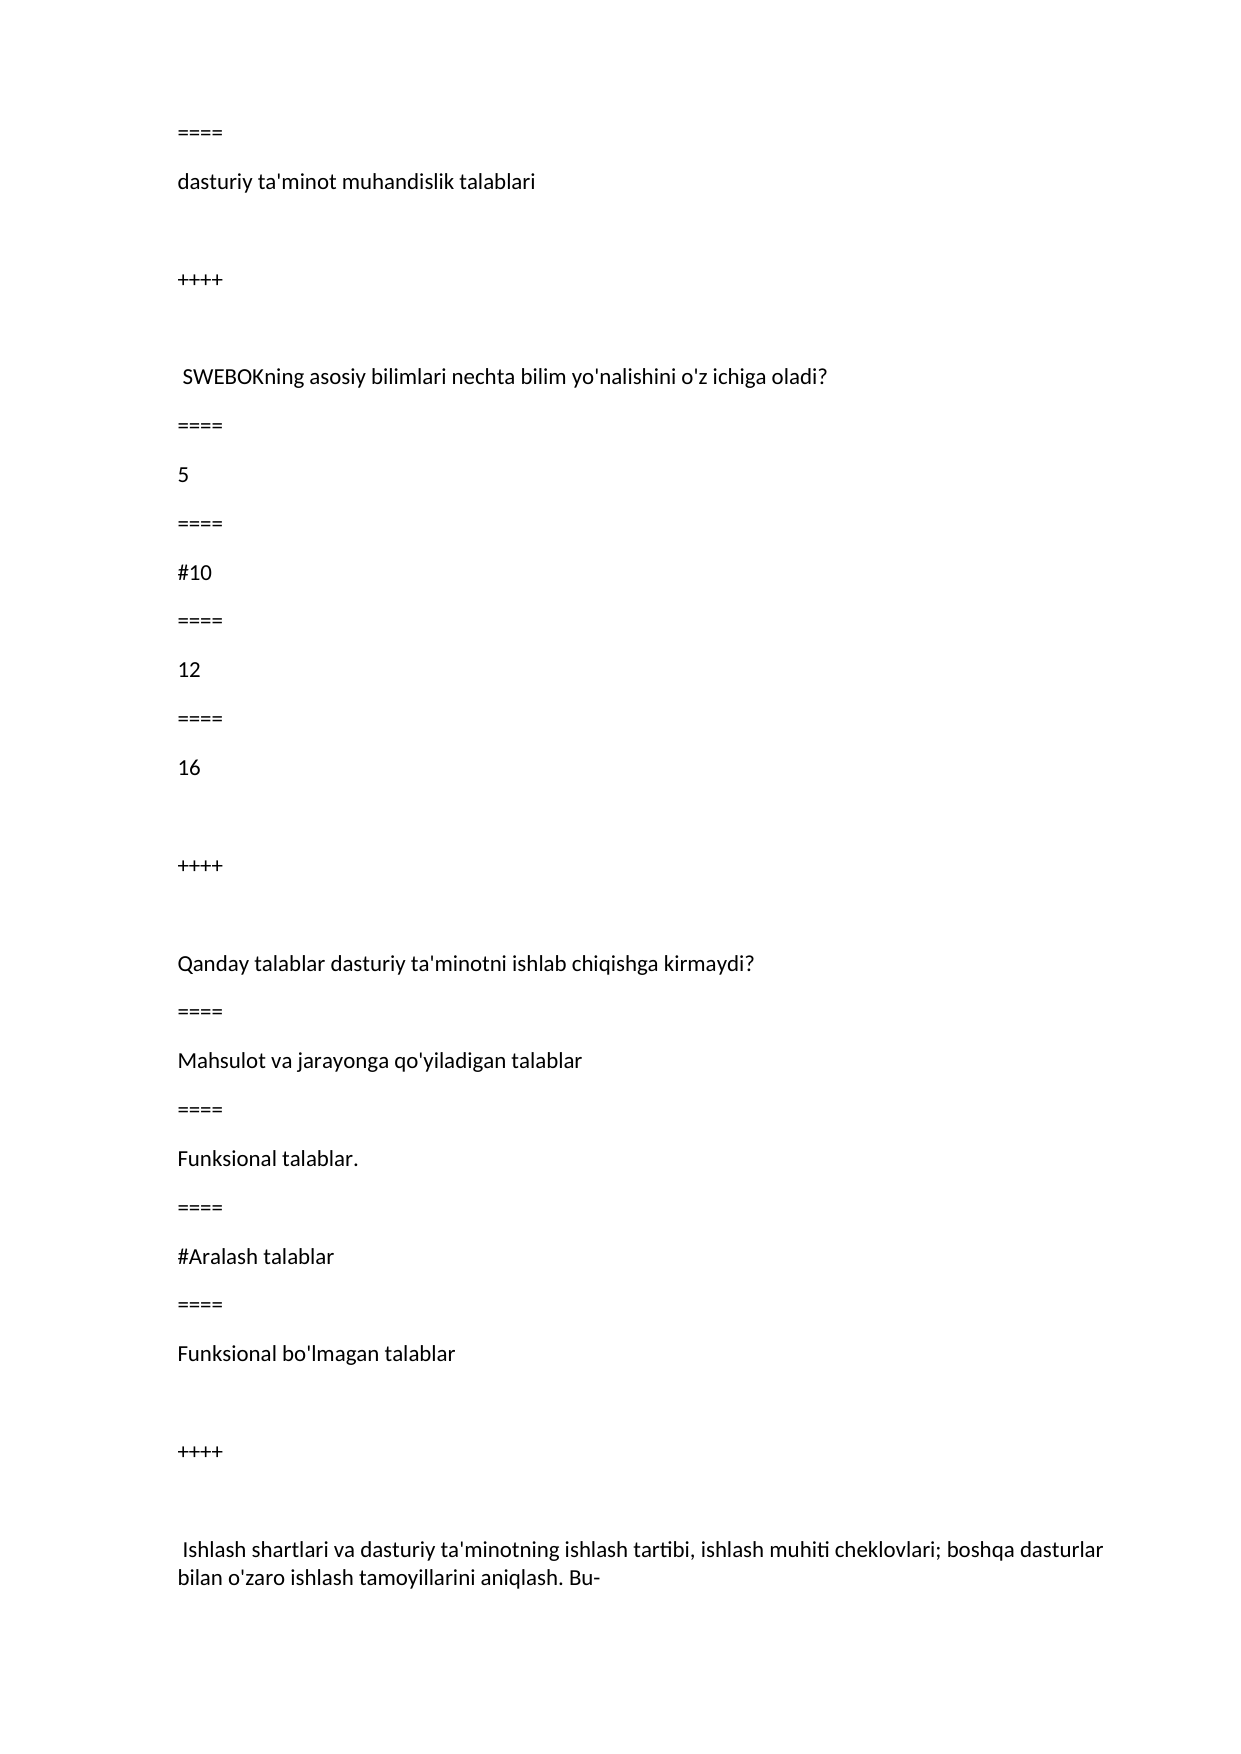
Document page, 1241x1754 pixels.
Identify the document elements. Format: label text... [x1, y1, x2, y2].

text dasturiy ta'minot muhandislik talablari [177, 167, 1152, 195]
text ++++ [177, 1437, 1152, 1465]
text ==== [177, 997, 1152, 1026]
text ==== [177, 509, 1152, 537]
text Funksional talablar. [177, 1144, 1152, 1172]
text Qanday talablar dasturiy ta'minotni ishlab chiqishga kirmaydi? [177, 949, 1152, 977]
text ==== [177, 118, 1152, 146]
text Mahsulot va jarayonga qo'yiladigan talablar [177, 1046, 1152, 1074]
text ++++ [177, 265, 1152, 293]
text ==== [177, 411, 1152, 439]
text ==== [177, 1193, 1152, 1221]
text ==== [177, 1095, 1152, 1123]
text 16 [177, 753, 1152, 781]
text Funksional bo'lmagan talablar [177, 1339, 1152, 1367]
text 12 [177, 656, 1152, 683]
text ++++ [177, 851, 1152, 879]
text SWEBOKning asosiy bilimlari nechta bilim yo'nalishini o'z ichiga oladi? [177, 362, 1152, 390]
text ==== [177, 607, 1152, 635]
text ==== [177, 1291, 1152, 1319]
text ==== [177, 704, 1152, 732]
text #Aralash talablar [177, 1242, 1152, 1270]
text 5 [177, 460, 1152, 488]
text #10 [177, 558, 1152, 586]
text Ishlash shartlari va dasturiy ta'minotning ishlash tartibi, ishlash muhiti cheklovlari; boshqa dasturlar bilan o'zaro ishlash tamoyillarini aniqlash. Bu- [177, 1535, 1152, 1591]
